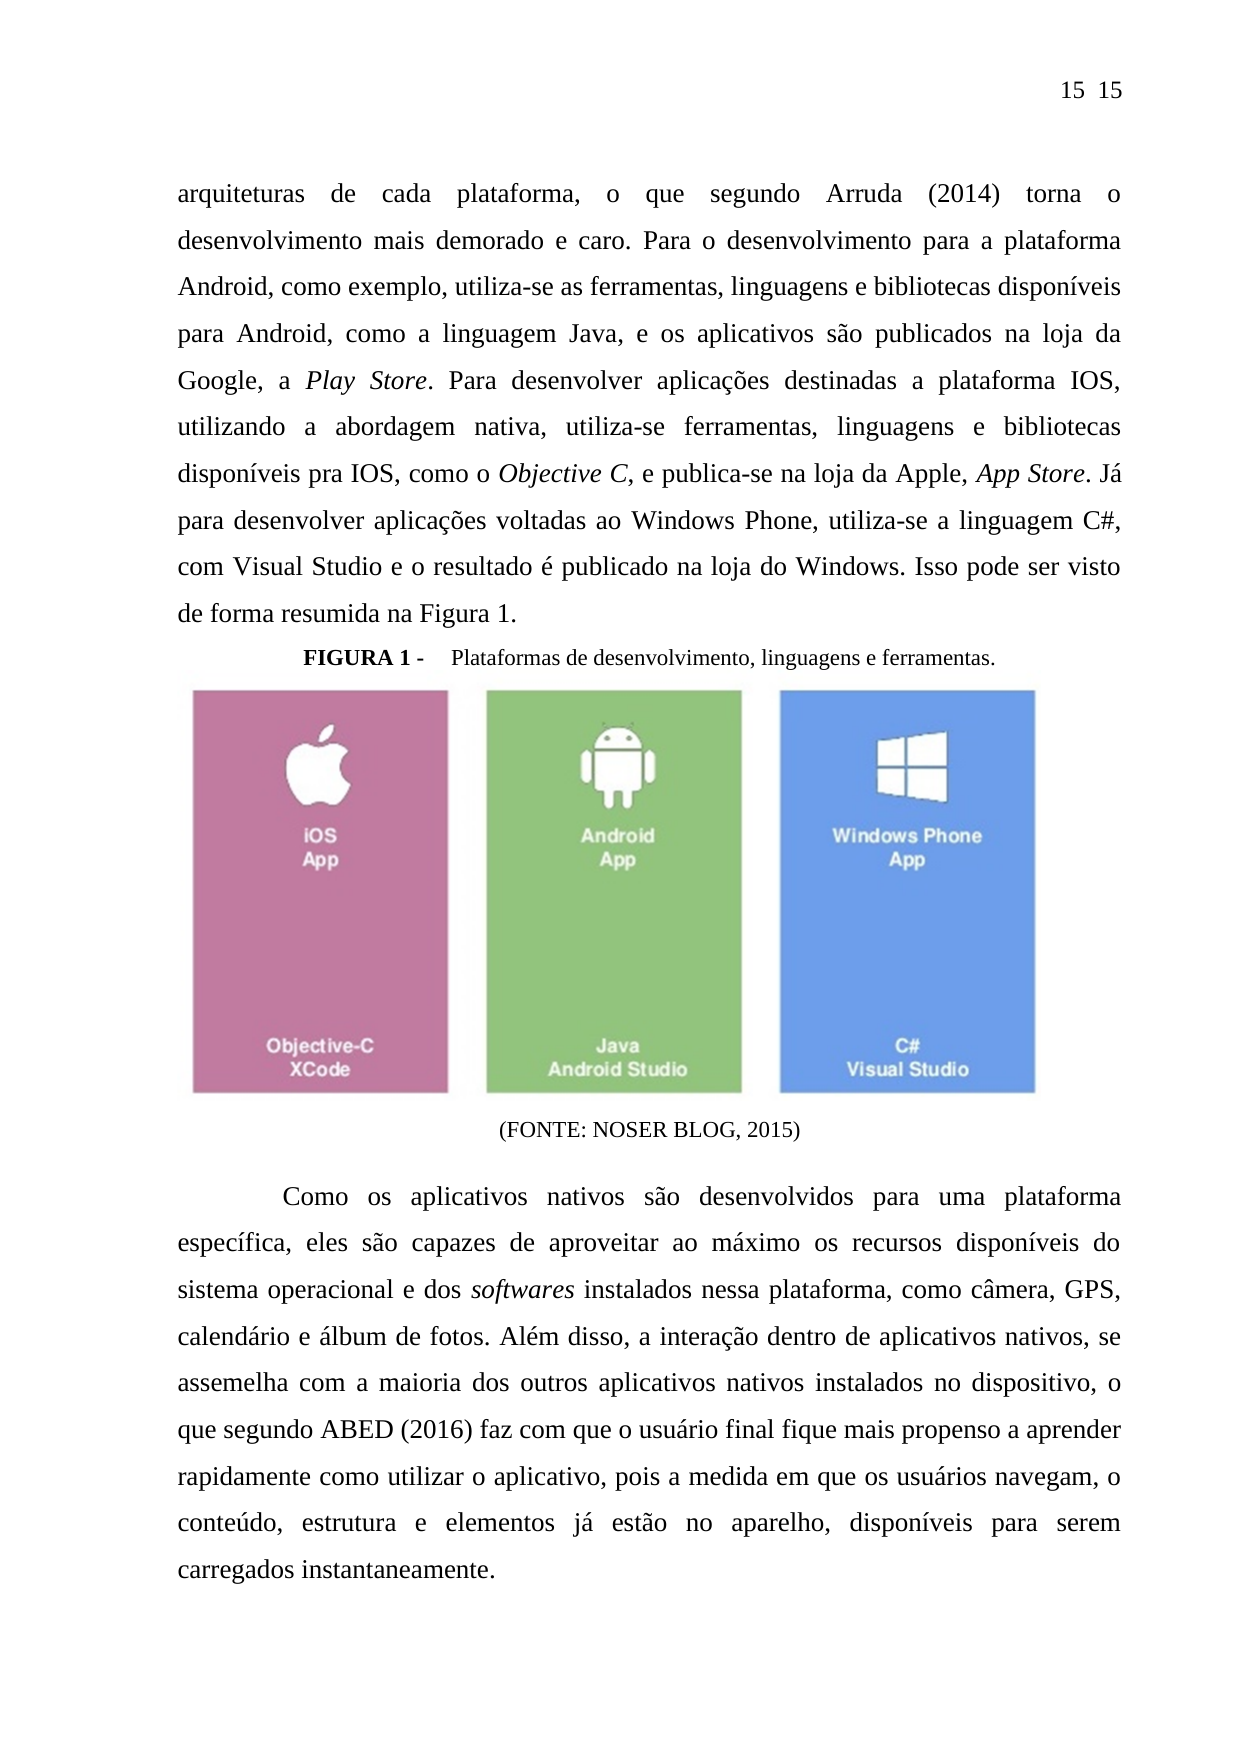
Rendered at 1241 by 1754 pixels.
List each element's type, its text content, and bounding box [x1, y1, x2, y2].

text Plataformas de desenvolvimento, linguagens e ferramentas. [177, 644, 1122, 670]
picture [177, 670, 1042, 1101]
text (FONTE: NOSER BLOG, 2015) [177, 1116, 1122, 1142]
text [177, 177, 1122, 628]
text Como os aplicativos nativos são desenvolvidos para uma plataforma específica, eles são capazes de aproveitar ao máximo os recursos disponíveis do sistema operacional e dos softwares instalados nessa plataforma, como câmera, GPS, calendário e álbum de fotos. Além disso, a interação dentro de aplicativos nativos, se assemelha com a maioria dos outros aplicativos nativos instalados no dispositivo, o que segundo ABED (2016) faz com que o usuário final fique mais propenso a aprender rapidamente como utilizar o aplicativo, pois a medida em que os usuários navegam, o conteúdo, estrutura e elementos já estão no aparelho, disponíveis para serem carregados instantaneamente. [177, 1179, 1122, 1584]
